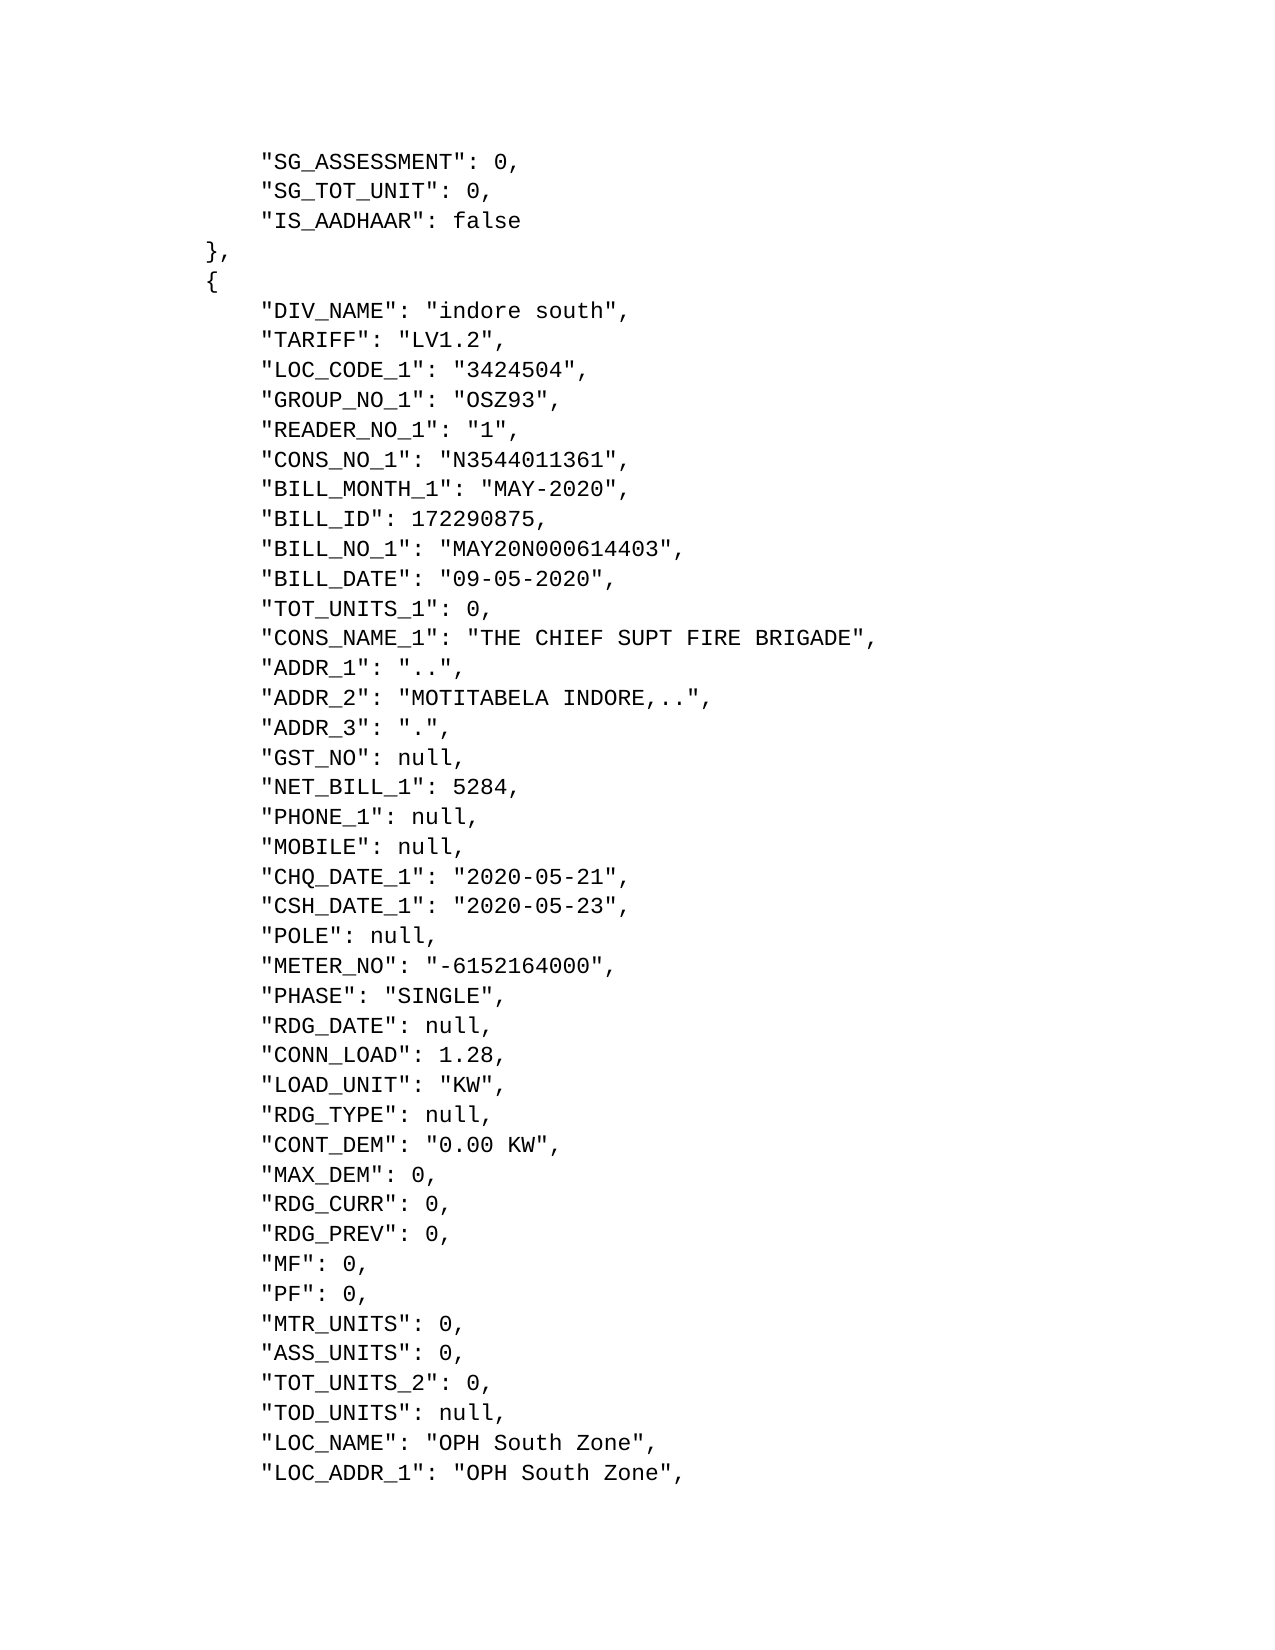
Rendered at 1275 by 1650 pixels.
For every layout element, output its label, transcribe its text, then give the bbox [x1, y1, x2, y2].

text "BILL_MONTH_1": "MAY-2020", [150, 478, 1125, 504]
text "CONS_NO_1": "N3544011361", [150, 448, 1125, 474]
text "METER_NO": "-6152164000", [150, 954, 1125, 980]
text "SG_TOT_UNIT": 0, [150, 180, 1125, 206]
text "NET_BILL_1": 5284, [150, 776, 1125, 802]
text "TARIFF": "LV1.2", [150, 329, 1125, 355]
text "ADDR_3": ".", [150, 716, 1125, 742]
text "READER_NO_1": "1", [150, 418, 1125, 444]
text "PF": 0, [150, 1282, 1125, 1308]
text { [150, 269, 1125, 295]
text "CONT_DEM": "0.00 KW", [150, 1133, 1125, 1159]
text "GROUP_NO_1": "OSZ93", [150, 388, 1125, 414]
text "RDG_TYPE": null, [150, 1103, 1125, 1129]
text "RDG_PREV": 0, [150, 1222, 1125, 1248]
text "BILL_NO_1": "MAY20N000614403", [150, 537, 1125, 563]
text "RDG_DATE": null, [150, 1014, 1125, 1040]
text "TOT_UNITS_2": 0, [150, 1371, 1125, 1397]
text "RDG_CURR": 0, [150, 1193, 1125, 1219]
text "CONS_NAME_1": "THE CHIEF SUPT FIRE BRIGADE", [150, 627, 1125, 653]
text "TOD_UNITS": null, [150, 1401, 1125, 1427]
text "PHASE": "SINGLE", [150, 984, 1125, 1010]
text "SG_ASSESSMENT": 0, [150, 150, 1125, 176]
text "MTR_UNITS": 0, [150, 1312, 1125, 1338]
text "TOT_UNITS_1": 0, [150, 597, 1125, 623]
text "BILL_DATE": "09-05-2020", [150, 567, 1125, 593]
text "POLE": null, [150, 924, 1125, 951]
text "ADDR_1": "..", [150, 656, 1125, 682]
text "GST_NO": null, [150, 746, 1125, 772]
text "LOAD_UNIT": "KW", [150, 1073, 1125, 1099]
text "LOC_NAME": "OPH South Zone", [150, 1431, 1125, 1457]
text "DIV_NAME": "indore south", [150, 299, 1125, 325]
text "ADDR_2": "MOTITABELA INDORE,..", [150, 686, 1125, 712]
text "MAX_DEM": 0, [150, 1163, 1125, 1189]
text "CHQ_DATE_1": "2020-05-21", [150, 865, 1125, 891]
text }, [150, 239, 1125, 265]
text "IS_AADHAAR": false [150, 209, 1125, 236]
text "LOC_CODE_1": "3424504", [150, 358, 1125, 384]
text "BILL_ID": 172290875, [150, 507, 1125, 533]
text "PHONE_1": null, [150, 805, 1125, 831]
text "ASS_UNITS": 0, [150, 1342, 1125, 1368]
text "CSH_DATE_1": "2020-05-23", [150, 895, 1125, 921]
text "CONN_LOAD": 1.28, [150, 1044, 1125, 1070]
text "MOBILE": null, [150, 835, 1125, 861]
text "MF": 0, [150, 1252, 1125, 1278]
text "LOC_ADDR_1": "OPH South Zone", [150, 1461, 1125, 1487]
